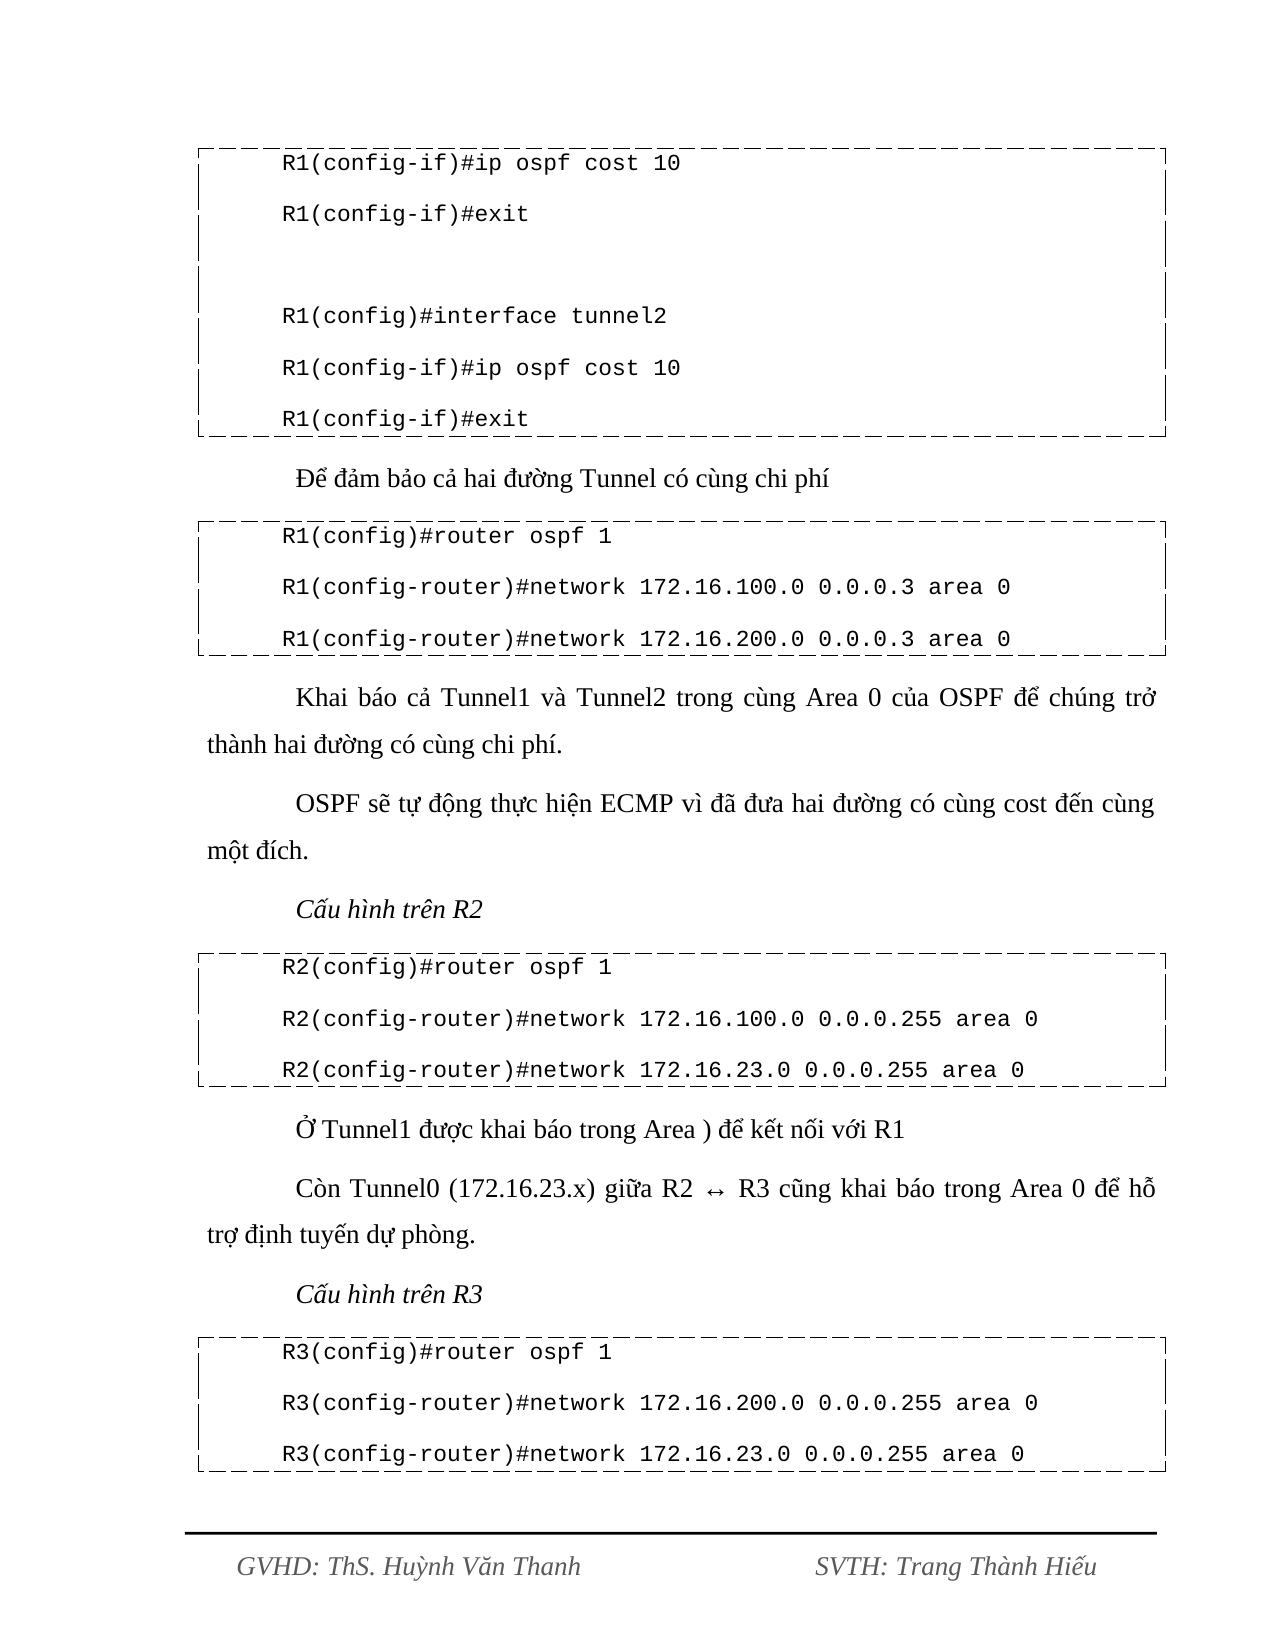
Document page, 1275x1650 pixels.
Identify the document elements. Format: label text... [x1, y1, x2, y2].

text Ở Tunnel1 được khai báo trong Area ) để kết nối với R1 [207, 1113, 1157, 1144]
text R1(config-if)#ip ospf cost 10 [197, 353, 1166, 382]
text R1(config)#interface tunnel2 [197, 302, 1166, 331]
text R1(config-if)#exit [197, 199, 1166, 228]
text Để đảm bảo cả hai đường Tunnel có cùng chi phí [207, 462, 1157, 493]
text R1(config-router)#network 172.16.100.0 0.0.0.3 area 0 [197, 573, 1166, 602]
text R1(config-router)#network 172.16.200.0 0.0.0.3 area 0 [197, 624, 1166, 656]
text R1(config-if)#ip ospf cost 10 [197, 148, 1166, 177]
text R3(config-router)#network 172.16.23.0 0.0.0.255 area 0 [197, 1439, 1166, 1472]
text R2(config-router)#network 172.16.23.0 0.0.0.255 area 0 [197, 1055, 1166, 1087]
text R2(config-router)#network 172.16.100.0 0.0.0.255 area 0 [197, 1004, 1166, 1033]
text R2(config)#router ospf 1 [197, 952, 1166, 981]
text Khai báo cả Tunnel1 và Tunnel2 trong cùng Area 0 của OSPF để chúng trở thành hai đường có cùng chi phí. [207, 682, 1157, 759]
text R1(config-if)#exit [197, 404, 1166, 437]
text OSPF sẽ tự động thực hiện ECMP vì đã đưa hai đường có cùng cost đến cùng một đích. [207, 787, 1157, 865]
text Cấu hình trên R2 [207, 893, 1157, 924]
text R1(config)#router ospf 1 [197, 521, 1166, 550]
text Cấu hình trên R3 [207, 1278, 1157, 1309]
text R3(config)#router ospf 1 [197, 1337, 1166, 1366]
text Còn Tunnel0 (172.16.23.x) giữa R2 ↔ R3 cũng khai báo trong Area 0 để hỗ trợ định tuyến dự phòng. [207, 1172, 1157, 1250]
text R3(config-router)#network 172.16.200.0 0.0.0.255 area 0 [197, 1388, 1166, 1417]
